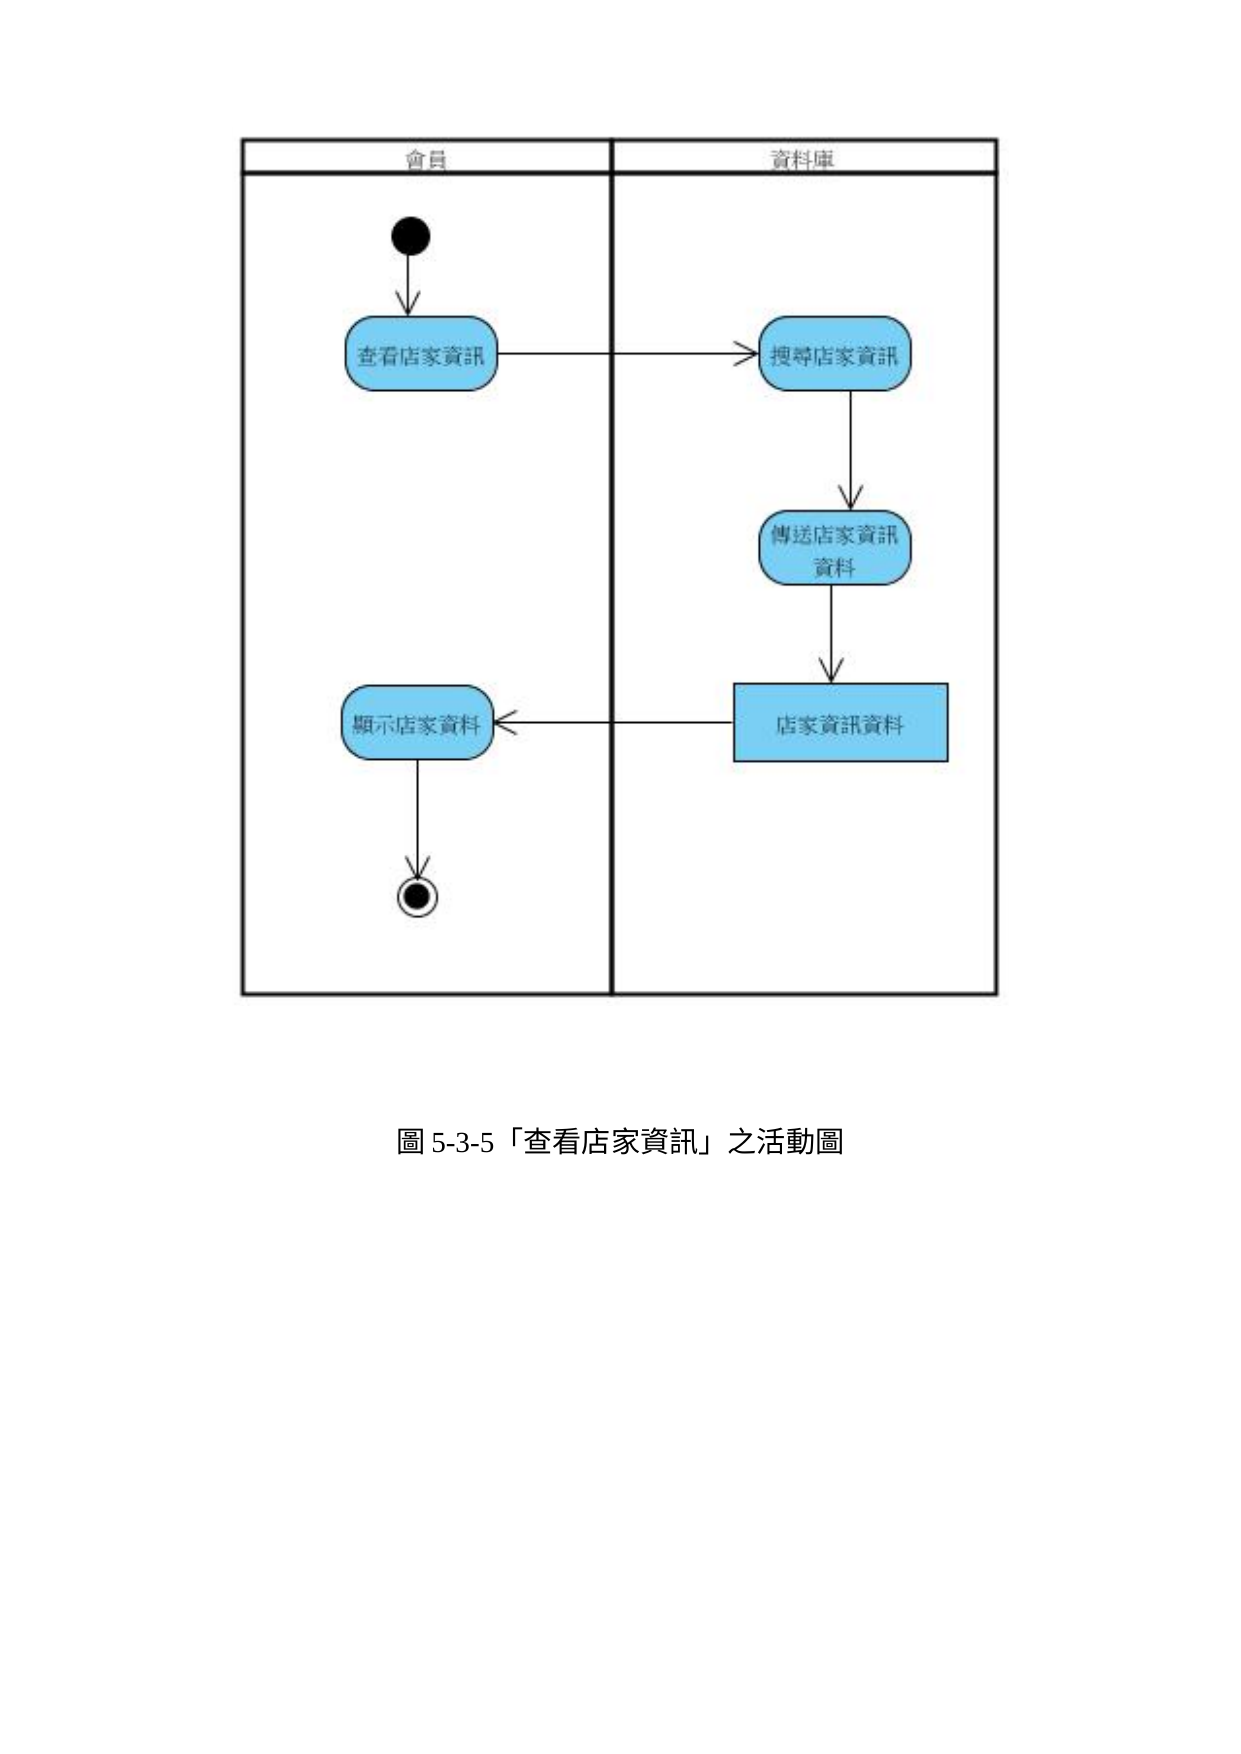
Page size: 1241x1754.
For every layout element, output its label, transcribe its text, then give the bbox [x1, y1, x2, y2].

picture [231, 127, 1009, 1006]
text 圖5-3-5「查看店家資訊」之活動圖 [89, 1102, 1152, 1177]
